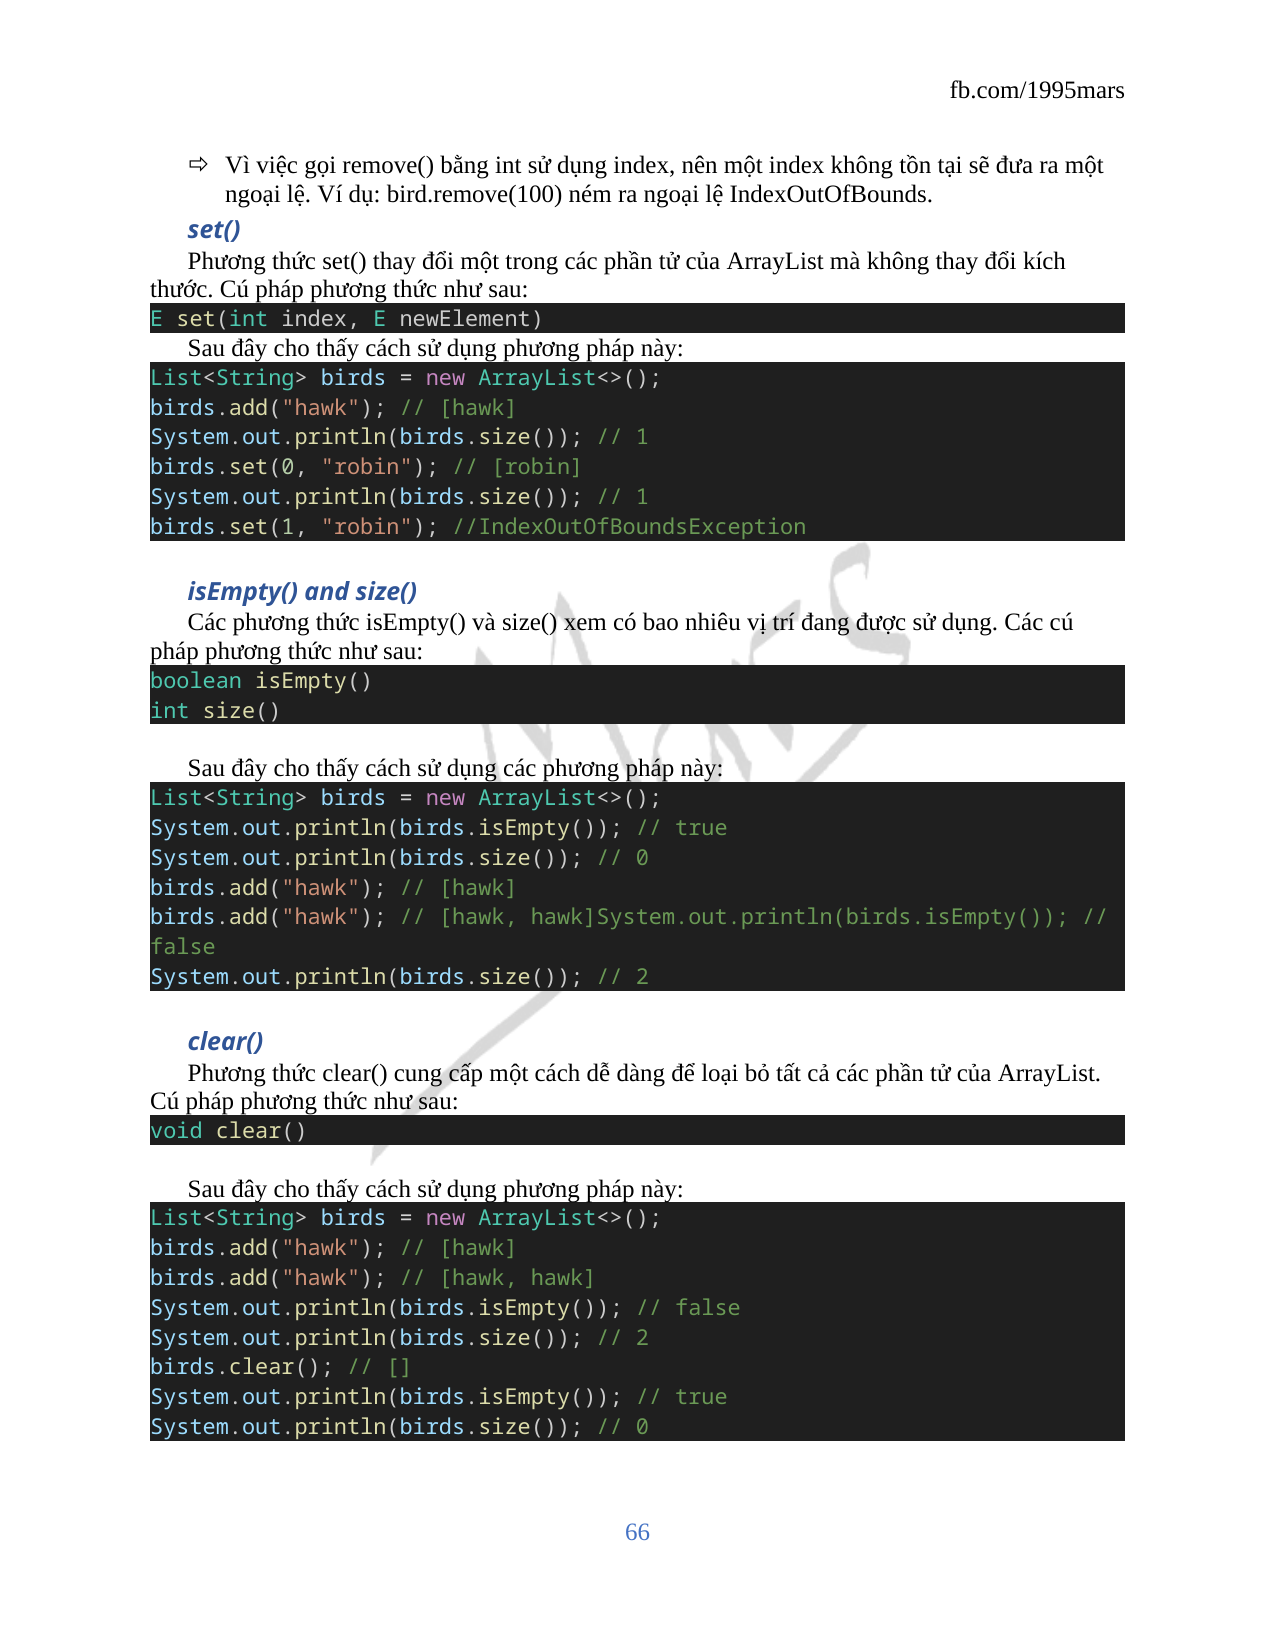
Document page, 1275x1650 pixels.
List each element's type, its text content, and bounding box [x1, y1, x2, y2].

text System.out.println(birds.isEmpty()); // false [150, 1292, 1125, 1322]
text birds.set(1, "robin"); //IndexOutOfBoundsException [150, 511, 1125, 541]
text birds.clear(); // [] [150, 1351, 1125, 1381]
text boolean isEmpty() [150, 665, 1125, 695]
text Các phương thức isEmpty() và size() xem có bao nhiêu vị trí đang được sử dụng. Các cú pháp phương thức như sau: [150, 607, 1125, 665]
text System.out.println(birds.isEmpty()); // true [150, 1381, 1125, 1411]
text Phương thức set() thay đổi một trong các phần tử của ArrayList mà không thay đổi kích thước. Cú pháp phương thức như sau: [150, 246, 1125, 303]
subtitle isEmpty() and size() [187, 573, 1125, 607]
text List<String> birds = new ArrayList<>(); [150, 1202, 1125, 1232]
text System.out.println(birds.size()); // 2 [150, 1322, 1125, 1351]
text Sau đây cho thấy cách sử dụng phương pháp này: [150, 333, 1125, 362]
text int size() [150, 695, 1125, 724]
text System.out.println(birds.isEmpty()); // true [150, 812, 1125, 842]
text System.out.println(birds.size()); // 1 [150, 421, 1125, 451]
text birds.add("hawk"); // [hawk, hawk]System.out.println(birds.isEmpty()); // false [150, 901, 1125, 961]
text birds.set(0, "robin"); // [robin] [150, 451, 1125, 481]
subtitle clear() [187, 1023, 1125, 1058]
text Sau đây cho thấy cách sử dụng phương pháp này: [150, 1174, 1125, 1202]
text System.out.println(birds.size()); // 1 [150, 481, 1125, 511]
text System.out.println(birds.size()); // 0 [150, 1411, 1125, 1441]
text E set(int index, E newElement) [150, 303, 1125, 333]
text Phương thức clear() cung cấp một cách dễ dàng để loại bỏ tất cả các phần tử của ArrayList. Cú pháp phương thức như sau: [150, 1058, 1125, 1115]
text birds.add("hawk"); // [hawk] [150, 1232, 1125, 1262]
text Sau đây cho thấy cách sử dụng các phương pháp này: [150, 753, 1125, 782]
text birds.add("hawk"); // [hawk] [150, 871, 1125, 901]
text System.out.println(birds.size()); // 2 [150, 961, 1125, 991]
text List<String> birds = new ArrayList<>(); [150, 782, 1125, 812]
text System.out.println(birds.size()); // 0 [150, 842, 1125, 871]
text birds.add("hawk"); // [hawk] [150, 392, 1125, 421]
subtitle set() [187, 212, 1125, 246]
text birds.add("hawk"); // [hawk, hawk] [150, 1262, 1125, 1292]
list Vì việc gọi remove() bằng int sử dụng index, nên một index không tồn tại sẽ đưa ra một ngoại lệ. Ví dụ: bird.remove(100) ném ra ngoại lệ IndexOutOfBounds. [187, 150, 1125, 207]
text List<String> birds = new ArrayList<>(); [150, 362, 1125, 392]
text void clear() [150, 1115, 1125, 1145]
